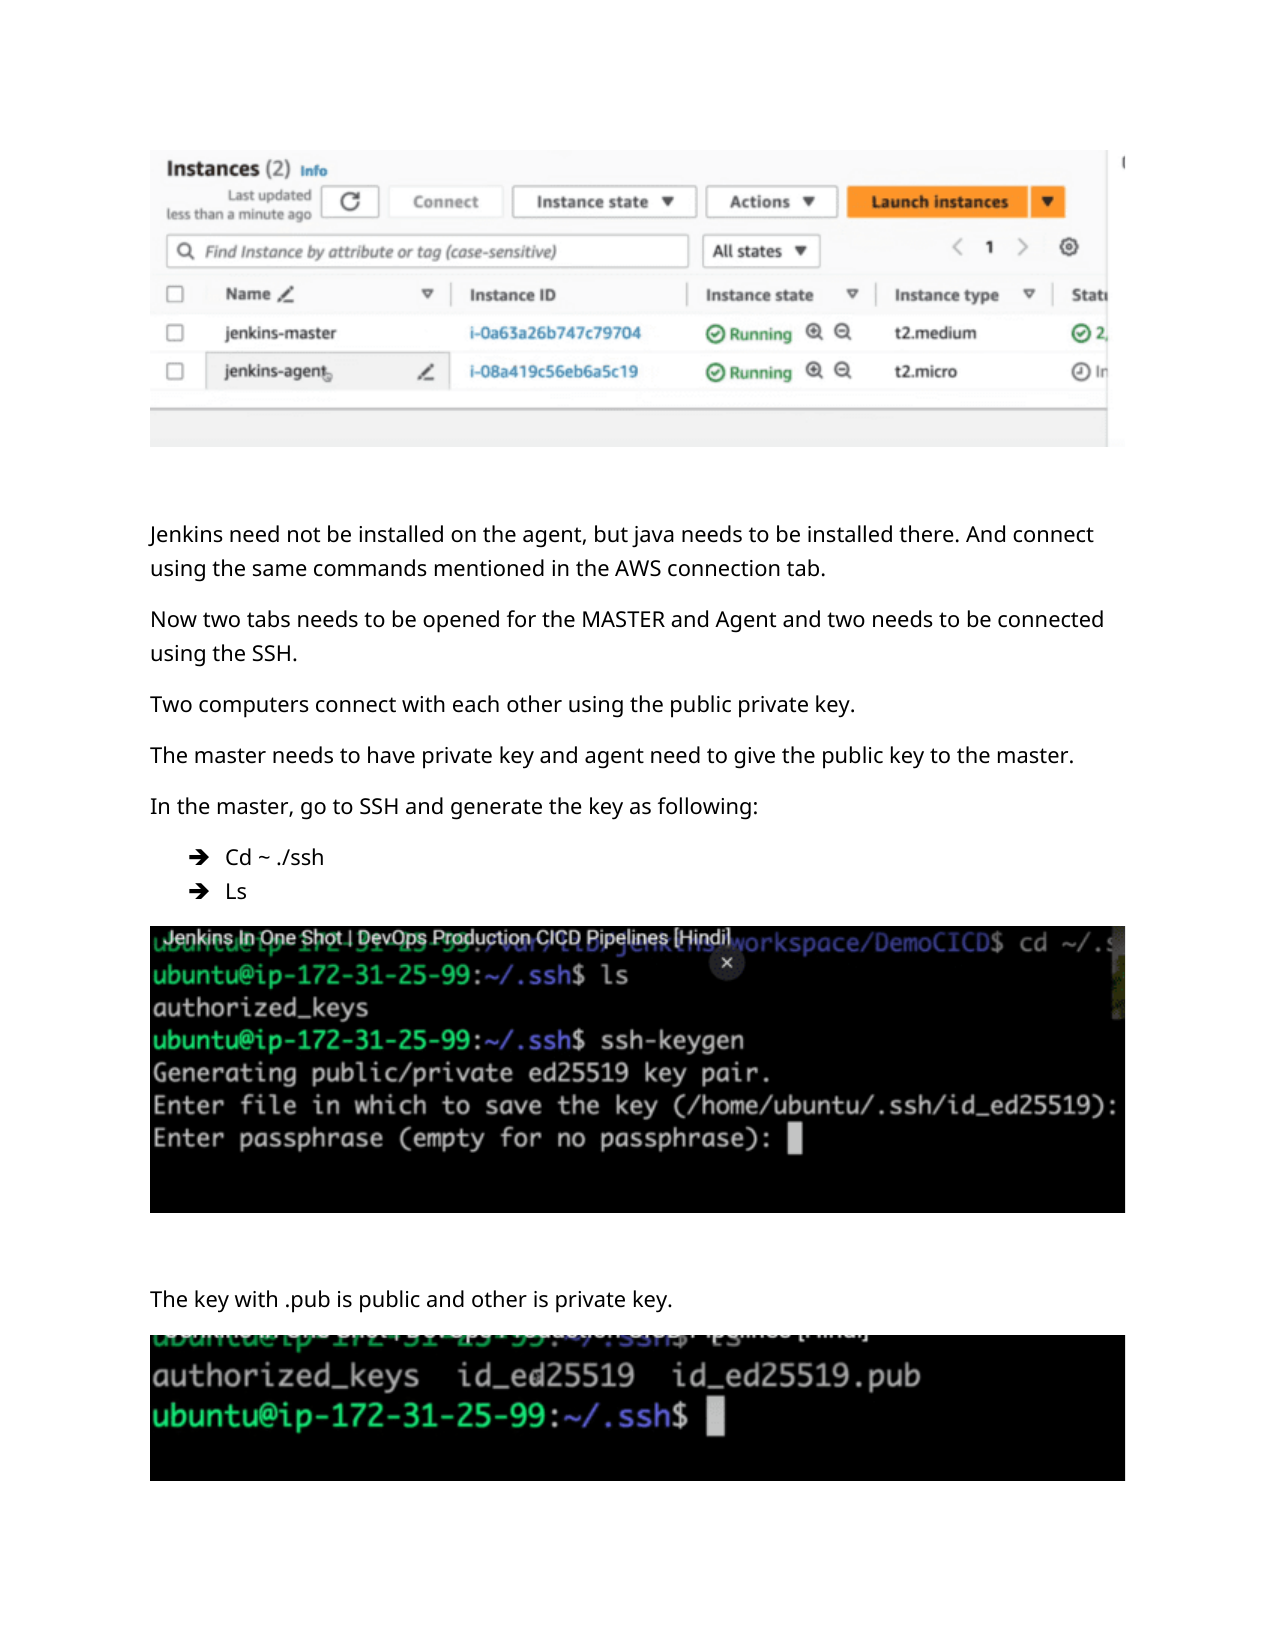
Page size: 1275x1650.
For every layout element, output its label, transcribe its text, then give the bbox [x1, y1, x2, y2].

list Cd ~ ./ssh [187, 841, 1125, 871]
text The master needs to have private key and agent need to give the public key to the master. [150, 740, 1125, 769]
text The key with .pub is public and other is private key. [150, 1284, 1125, 1314]
text Two computers connect with each other using the public private key. [150, 689, 1125, 719]
text Jenkins need not be installed on the agent, but java needs to be installed there. And connect using the same commands mentioned in the AWS connection tab. [150, 519, 1125, 583]
picture [150, 150, 1125, 447]
list Ls [187, 876, 1125, 905]
picture [150, 926, 1125, 1213]
text In the master, go to SSH and generate the key as following: [150, 791, 1125, 820]
picture [150, 1335, 1125, 1481]
text Now two tabs needs to be opened for the MASTER and Agent and two needs to be connected using the SSH. [150, 604, 1125, 668]
